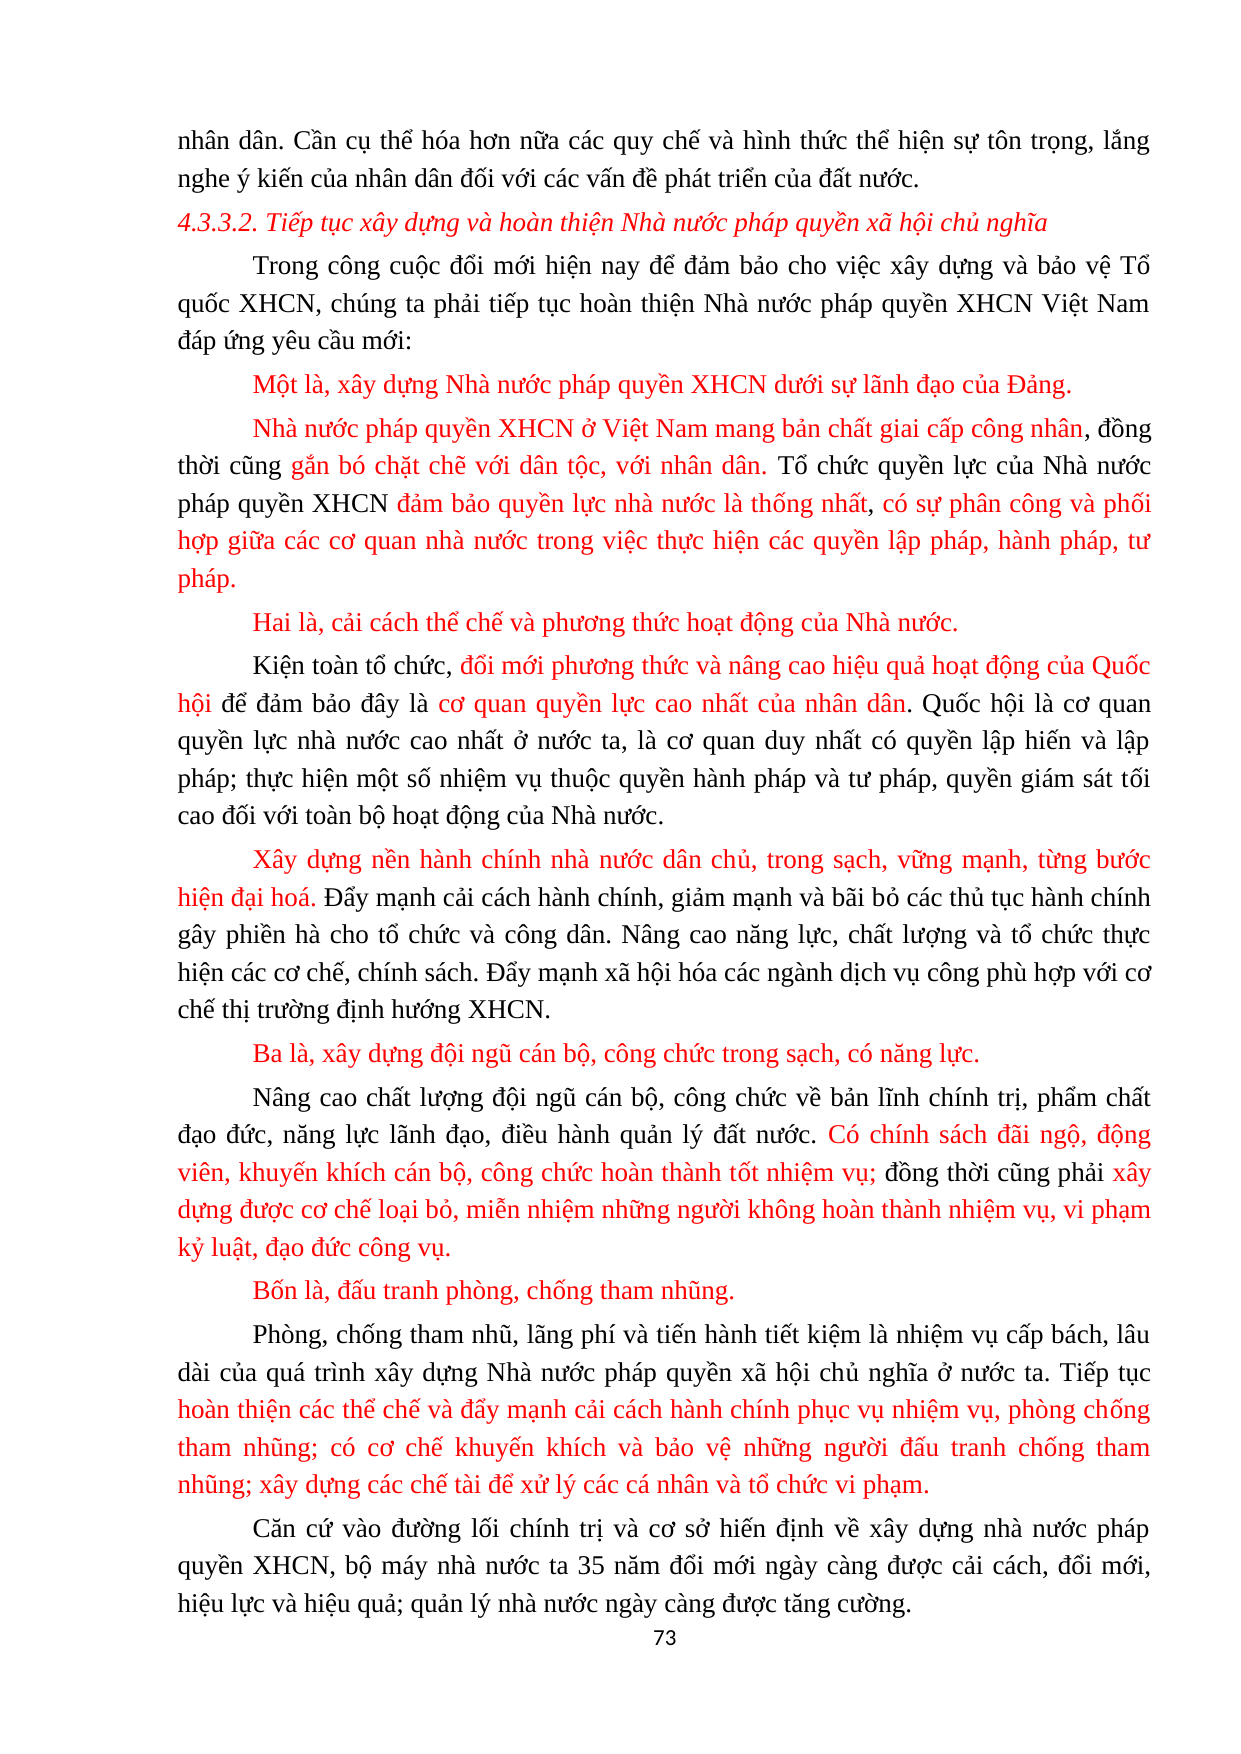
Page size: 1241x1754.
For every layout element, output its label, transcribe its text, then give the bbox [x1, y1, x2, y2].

text Nâng cao chất lượng đội ngũ cán bộ, công chức về bản lĩnh chính trị, phẩm chất đạo đức, năng lực lãnh đạo, điều hành quản lý đất nước. Có chính sách đãi ngộ, động viên, khuyến khích cán bộ, công chức hoàn thành tốt nhiệm vụ; đồng thời cũng phải xây dựng được cơ chế loại bỏ, miễn nhiệm những người không hoàn thành nhiệm vụ, vi phạm kỷ luật, đạo đức công vụ. [177, 1074, 1152, 1262]
text 4.3.3.2. Tiếp tục xây dựng và hoàn thiện Nhà nước pháp quyền xã hội chủ nghĩa [177, 199, 1152, 237]
text Kiện toàn tổ chức, đổi mới phương thức và nâng cao hiệu quả hoạt động của Quốc hội để đảm bảo đây là cơ quan quyền lực cao nhất của nhân dân. Quốc hội là cơ quan quyền lực nhà nước cao nhất ở nước ta, là cơ quan duy nhất có quyền lập hiến và lập pháp; thực hiện một số nhiệm vụ thuộc quyền hành pháp và tư pháp, quyền giám sát tối cao đối với toàn bộ hoạt động của Nhà nước. [177, 643, 1152, 831]
text Xây dựng nền hành chính nhà nước dân chủ, trong sạch, vững mạnh, từng bước hiện đại hoá. Đẩy mạnh cải cách hành chính, giảm mạnh và bãi bỏ các thủ tục hành chính gây phiền hà cho tổ chức và công dân. Nâng cao năng lực, chất lượng và tổ chức thực hiện các cơ chế, chính sách. Đẩy mạnh xã hội hóa các ngành dịch vụ công phù hợp với cơ chế thị trường định hướng XHCN. [177, 837, 1152, 1024]
text Phòng, chống tham nhũ, lãng phí và tiến hành tiết kiệm là nhiệm vụ cấp bách, lâu dài của quá trình xây dựng Nhà nước pháp quyền xã hội chủ nghĩa ở nước ta. Tiếp tục hoàn thiện các thể chế và đẩy mạnh cải cách hành chính phục vụ nhiệm vụ, phòng chống tham nhũng; có cơ chế khuyến khích và bảo vệ những người đấu tranh chống tham nhũng; xây dựng các chế tài để xử lý các cá nhân và tổ chức vi phạm. [177, 1312, 1152, 1499]
text Ba là, xây dựng đội ngũ cán bộ, công chức trong sạch, có năng lực. [177, 1031, 1152, 1068]
text Bốn là, đấu tranh phòng, chống tham nhũng. [177, 1268, 1152, 1306]
text Căn cứ vào đường lối chính trị và cơ sở hiến định về xây dựng nhà nước pháp quyền XHCN, bộ máy nhà nước ta 35 năm đổi mới ngày càng được cải cách, đổi mới, hiệu lực và hiệu quả; quản lý nhà nước ngày càng được tăng cường. [177, 1506, 1152, 1618]
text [177, 118, 1152, 193]
text Một là, xây dựng Nhà nước pháp quyền XHCN dưới sự lãnh đạo của Đảng. [177, 362, 1152, 399]
text Hai là, cải cách thể chế và phương thức hoạt động của Nhà nước. [177, 599, 1152, 637]
text Trong công cuộc đổi mới hiện nay để đảm bảo cho việc xây dựng và bảo vệ Tổ quốc XHCN, chúng ta phải tiếp tục hoàn thiện Nhà nước pháp quyền XHCN Việt Nam đáp ứng yêu cầu mới: [177, 243, 1152, 356]
text Nhà nước pháp quyền XHCN ở Việt Nam mang bản chất giai cấp công nhân, đồng thời cũng gắn bó chặt chẽ với dân tộc, với nhân dân. Tổ chức quyền lực của Nhà nước pháp quyền XHCN đảm bảo quyền lực nhà nước là thống nhất, có sự phân công và phối hợp giữa các cơ quan nhà nước trong việc thực hiện các quyền lập pháp, hành pháp, tư pháp. [177, 406, 1152, 593]
